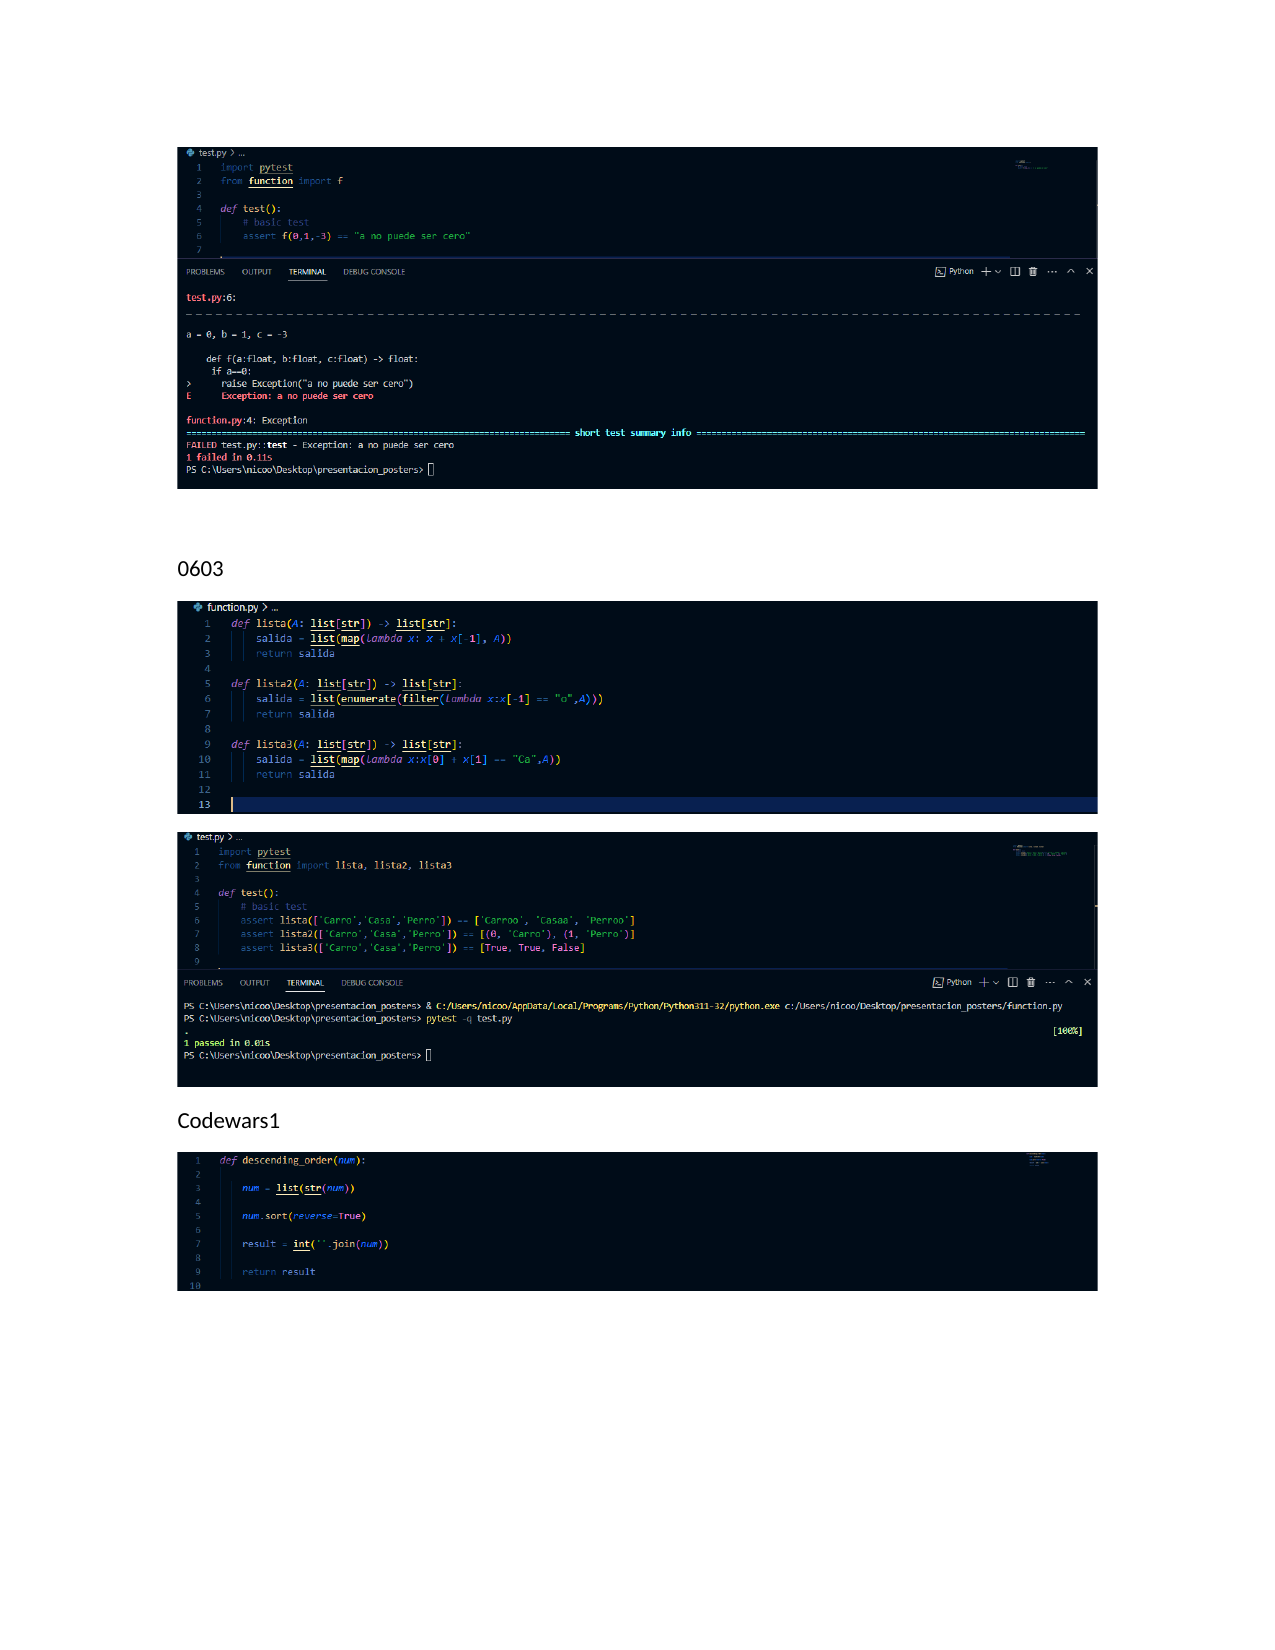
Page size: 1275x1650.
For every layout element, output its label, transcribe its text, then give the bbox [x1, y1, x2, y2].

picture [177, 601, 1098, 814]
text 0603 [177, 554, 1098, 582]
picture [177, 1152, 1098, 1291]
text Codewars1 [177, 1106, 1098, 1134]
picture [177, 832, 1098, 1087]
picture [177, 147, 1098, 489]
